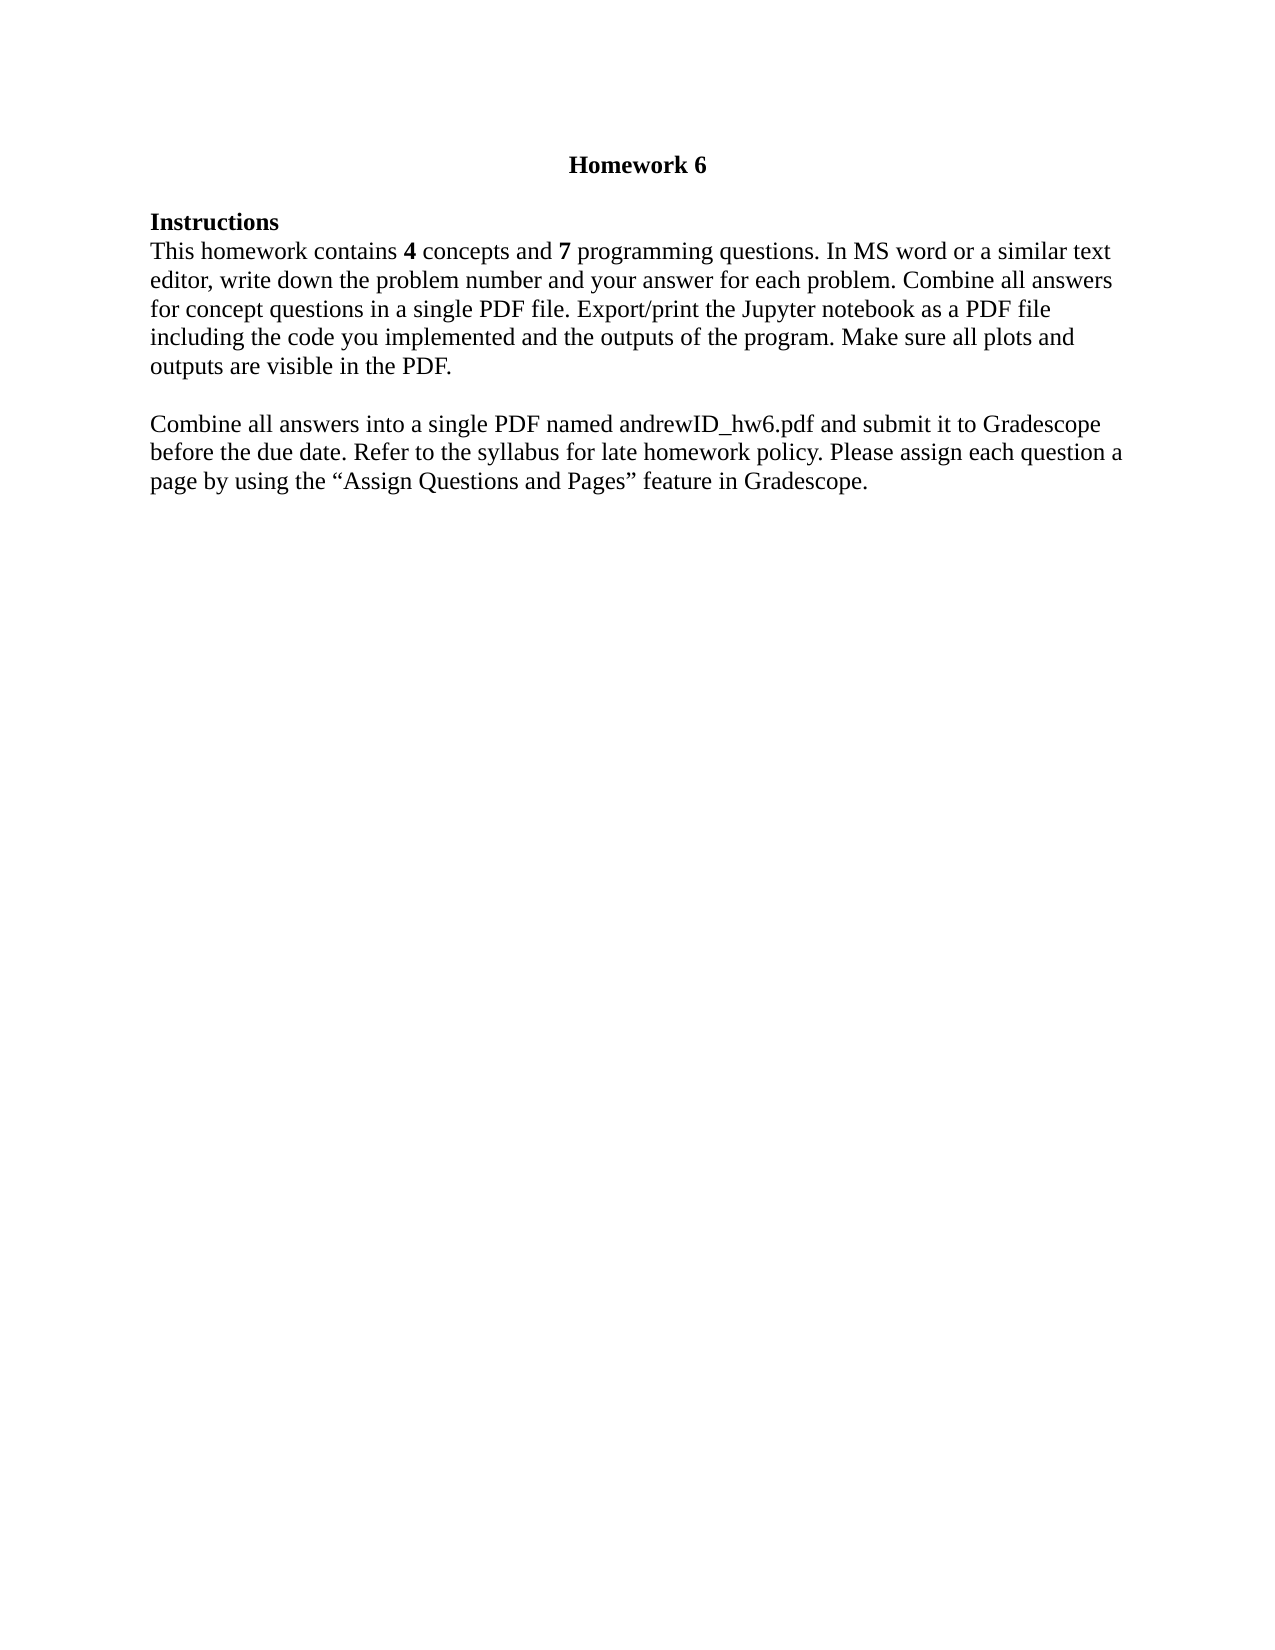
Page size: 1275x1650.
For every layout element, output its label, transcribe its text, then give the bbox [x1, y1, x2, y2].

text This homework contains 4 concepts and 7 programming questions. In MS word or a similar text editor, write down the problem number and your answer for each problem. Combine all answers for concept questions in a single PDF file. Export/print the Jupyter notebook as a PDF file including the code you implemented and the outputs of the program. Make sure all plots and outputs are visible in the PDF. [150, 236, 1125, 380]
text Instructions [150, 207, 1125, 236]
text Homework 6 [150, 150, 1125, 179]
text Combine all answers into a single PDF named andrewID_hw6.pdf and submit it to Gradescope before the due date. Refer to the syllabus for late homework policy. Please assign each question a page by using the “Assign Questions and Pages” feature in Gradescope. [150, 409, 1125, 495]
